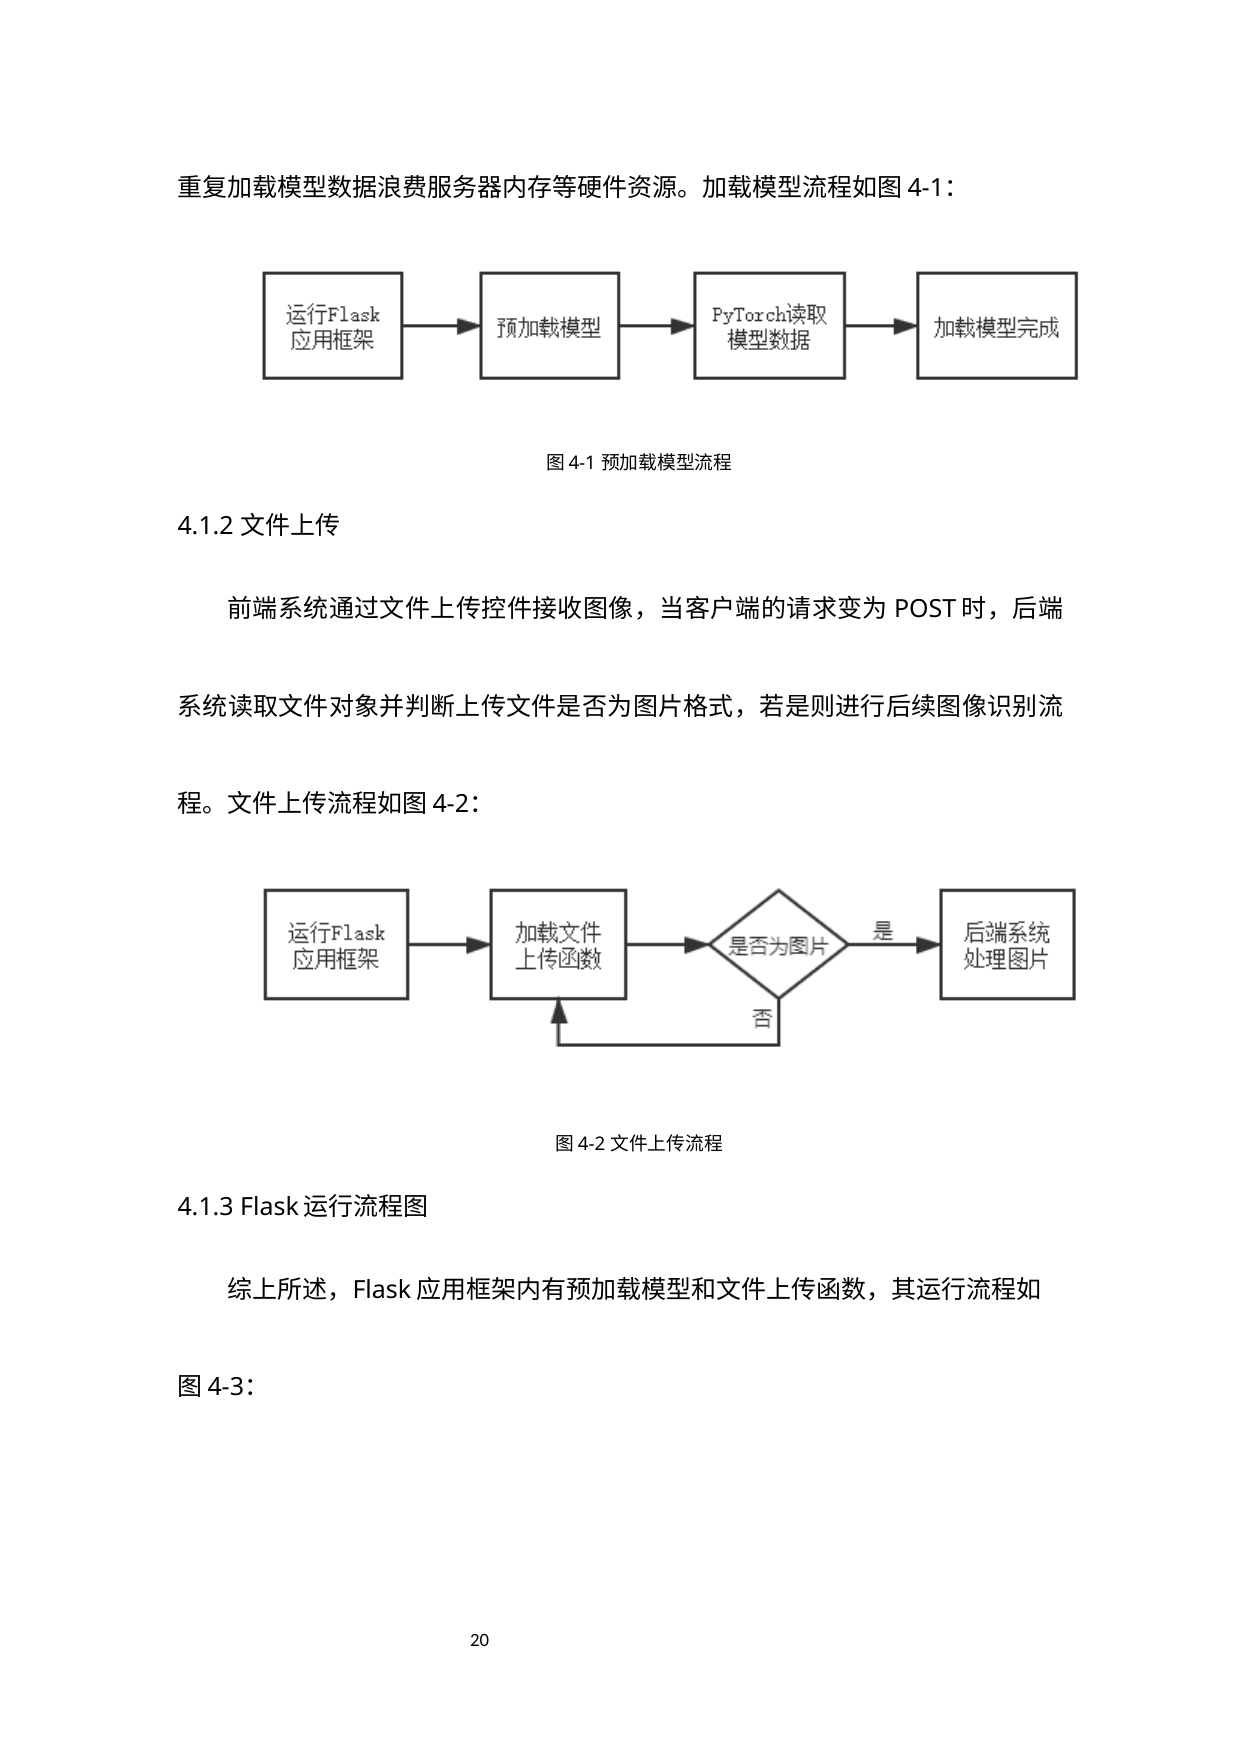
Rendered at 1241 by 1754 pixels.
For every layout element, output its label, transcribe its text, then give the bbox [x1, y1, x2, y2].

picture [227, 852, 1113, 1084]
list 综上所述，Flask应用框架内有预加载模型和文件上传函数，其运行流程如图4-3： [177, 1255, 1063, 1417]
list 文件上传 [177, 491, 1063, 556]
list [177, 153, 1063, 218]
list 图4-1 预加载模型流程 [177, 445, 1063, 477]
list Flask运行流程图 [177, 1172, 1063, 1237]
list 前端系统通过文件上传控件接收图像，当客户端的请求变为POST时，后端系统读取文件对象并判断上传文件是否为图片格式，若是则进行后续图像识别流程。文件上传流程如图4-2： [177, 574, 1063, 834]
picture [227, 236, 1113, 416]
list 图4-2 文件上传流程 [177, 1126, 1063, 1158]
